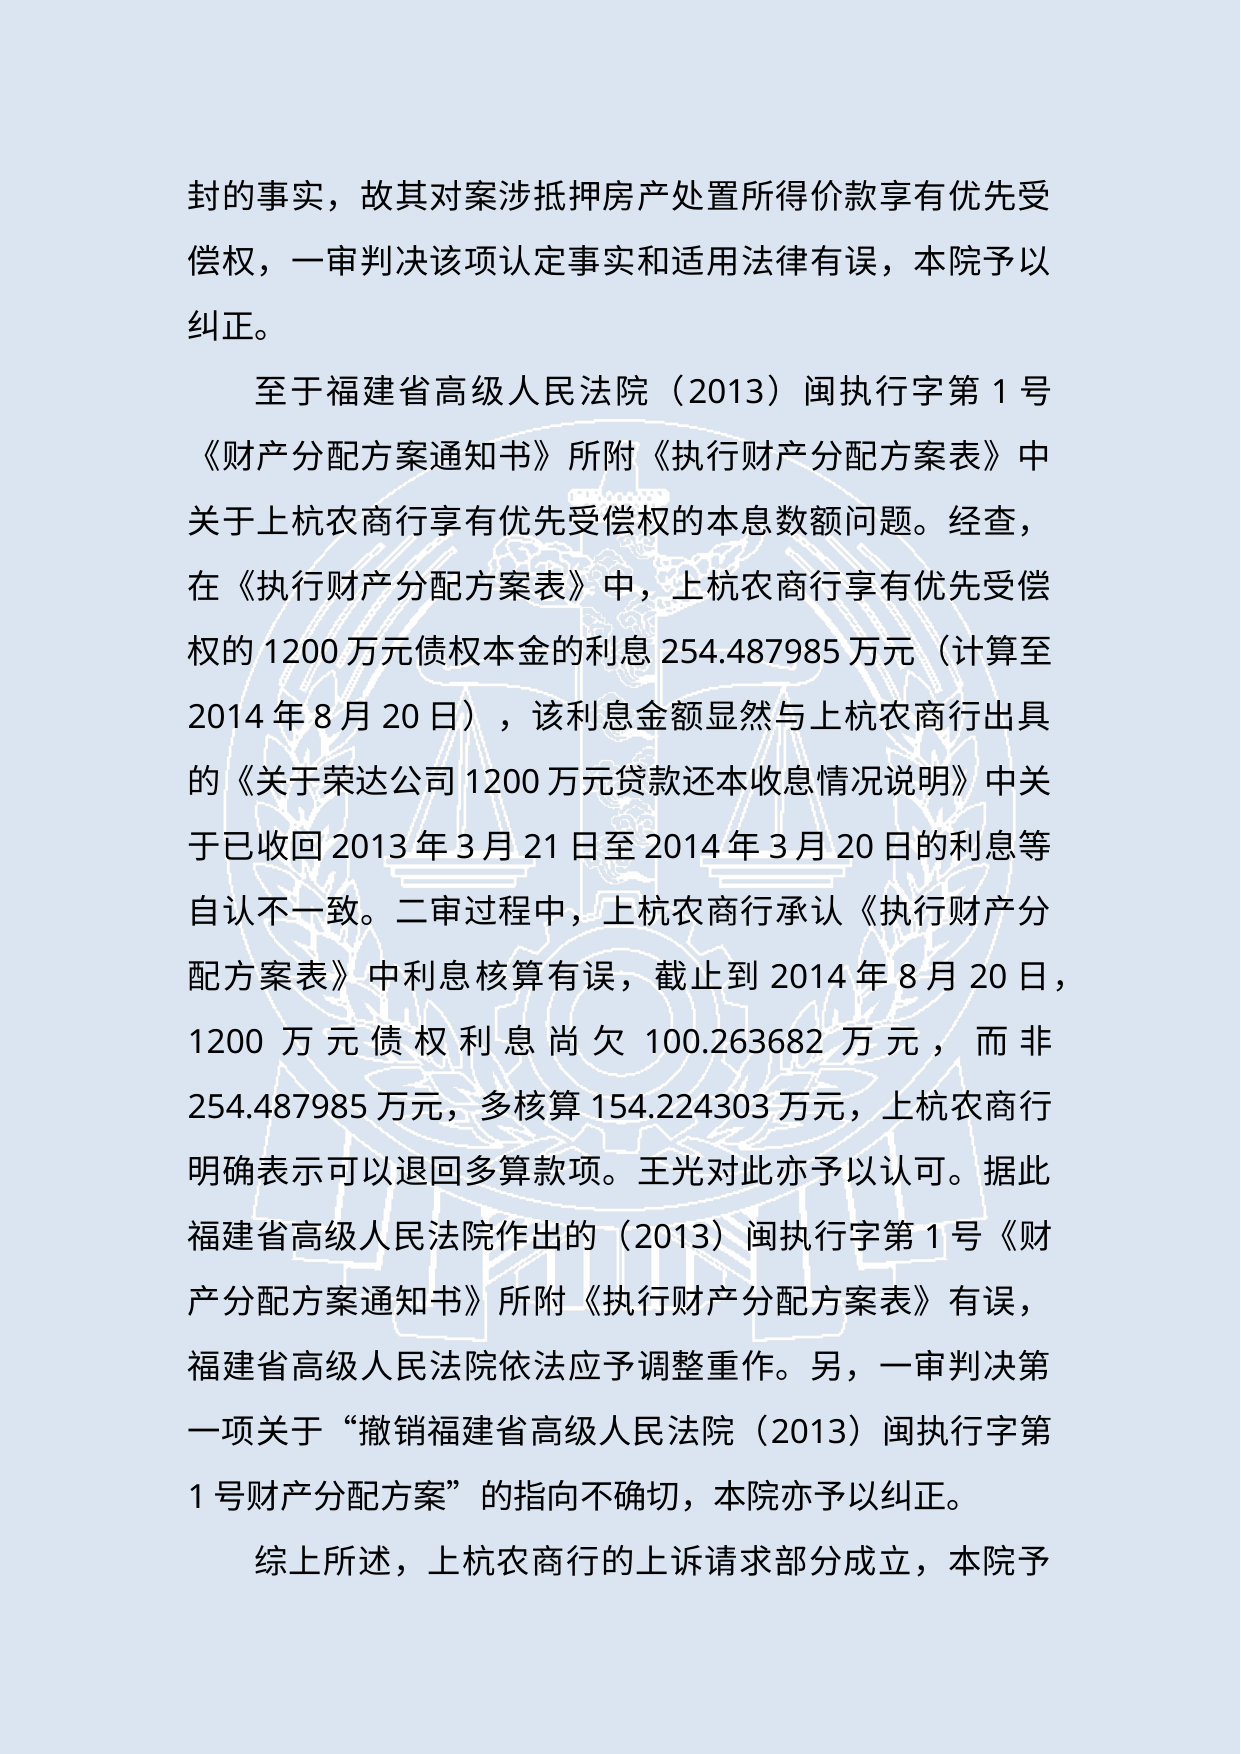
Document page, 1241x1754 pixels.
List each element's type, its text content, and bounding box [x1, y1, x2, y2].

text 至于福建省高级人民法院（2013）闽执行字第1号《财产分配方案通知书》所附《执行财产分配方案表》中关于上杭农商行享有优先受偿权的本息数额问题。经查，在《执行财产分配方案表》中，上杭农商行享有优先受偿权的1200万元债权本金的利息254.487985万元（计算至2014年8月20日），该利息金额显然与上杭农商行出具的《关于荣达公司1200万元贷款还本收息情况说明》中关于已收回2013年3月21日至2014年3月20日的利息等自认不一致。二审过程中，上杭农商行承认《执行财产分配方案表》中利息核算有误，截止到2014年8月20日，1200万元债权利息尚欠100.263682万元，而非254.487985万元，多核算154.224303万元，上杭农商行明确表示可以退回多算款项。王光对此亦予以认可。据此，福建省高级人民法院作出的（2013）闽执行字第1号《财产分配方案通知书》所附《执行财产分配方案表》有误，福建省高级人民法院依法应予调整重作。另，一审判决第一项关于“撤销福建省高级人民法院（2013）闽执行字第1号财产分配方案”的指向不确切，本院亦予以纠正。 [187, 357, 1053, 1527]
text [187, 1527, 1053, 1592]
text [187, 162, 1053, 357]
